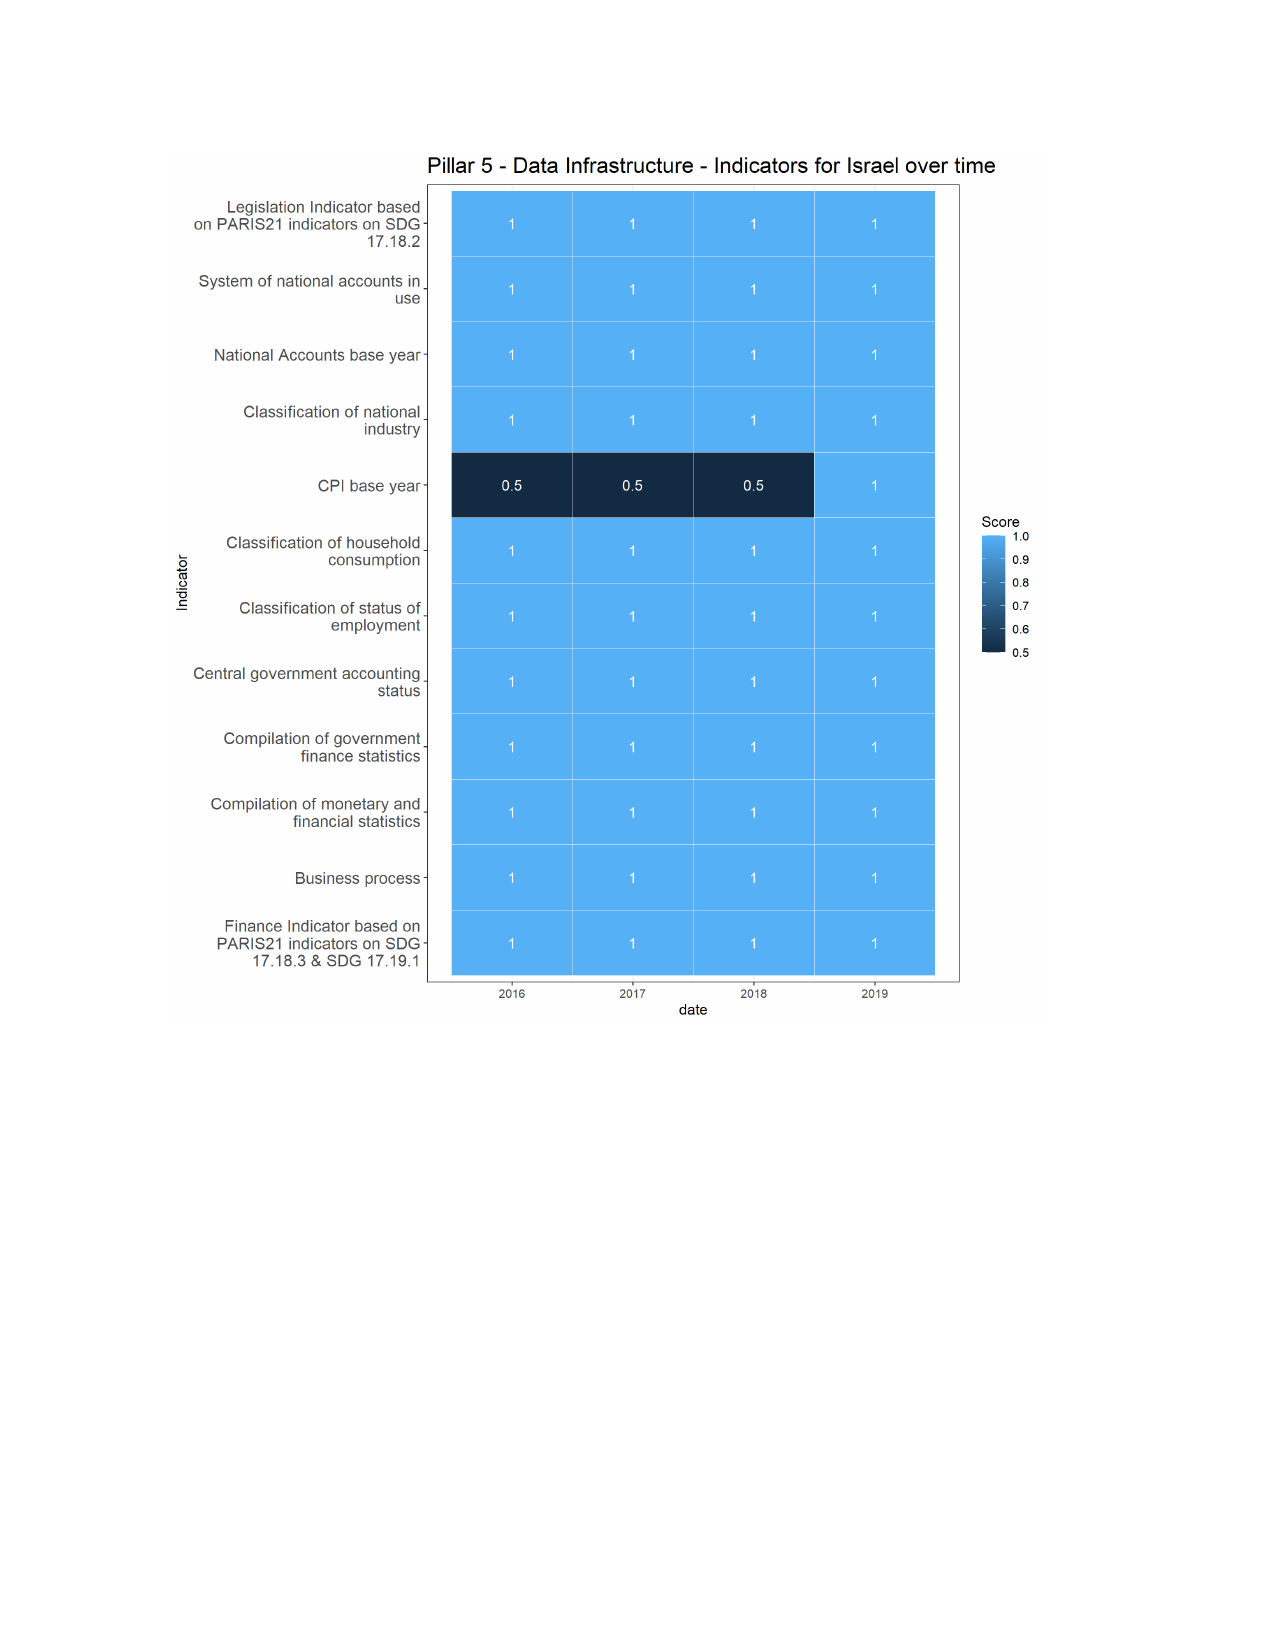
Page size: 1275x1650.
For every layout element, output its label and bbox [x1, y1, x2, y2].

picture [168, 150, 1044, 1025]
